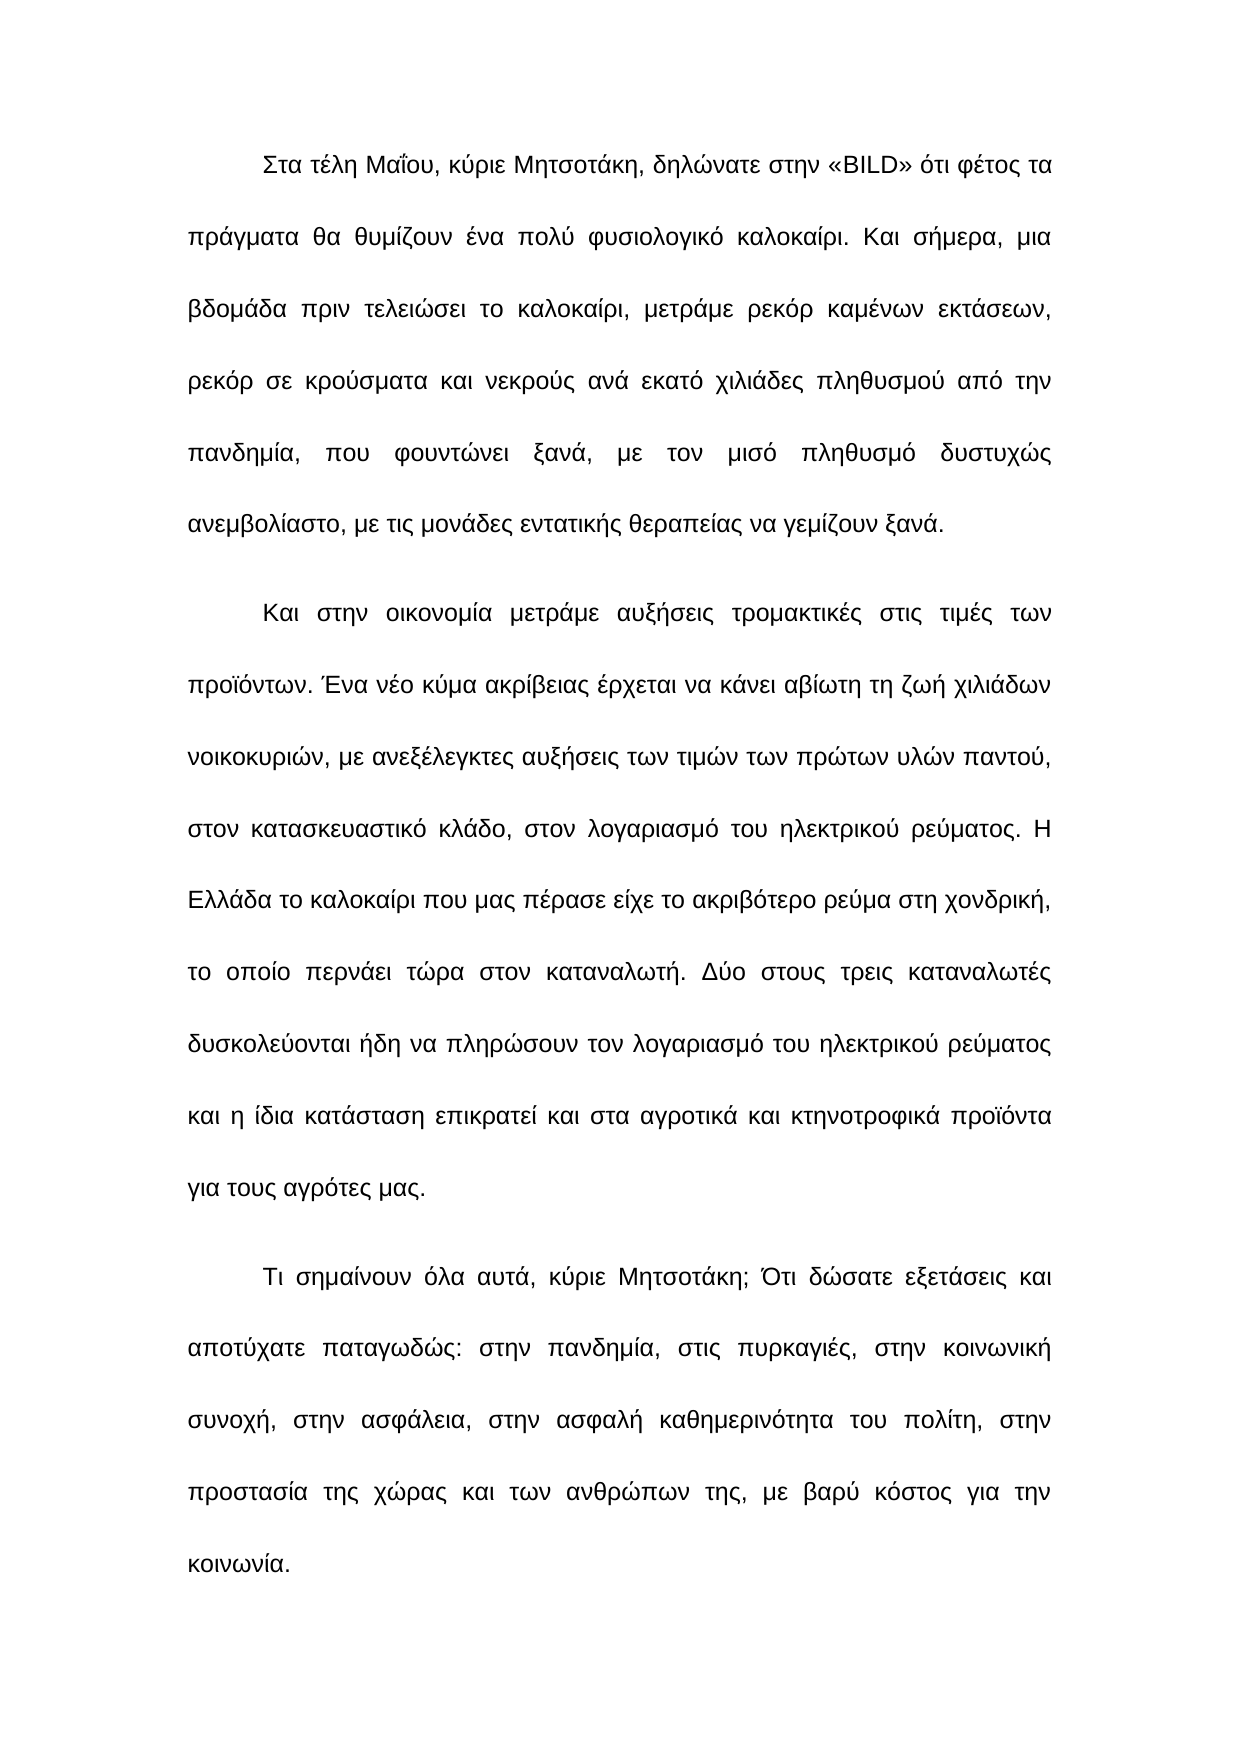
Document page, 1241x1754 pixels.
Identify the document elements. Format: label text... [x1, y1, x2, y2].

text Στα τέλη Μαΐου, κύριε Μητσοτάκη, δηλώνατε στην «BILD» ότι φέτος τα πράγματα θα θυμίζουν ένα πολύ φυσιολογικό καλοκαίρι. Και σήμερα, μια βδομάδα πριν τελειώσει το καλοκαίρι, μετράμε ρεκόρ καμένων εκτάσεων, ρεκόρ σε κρούσματα και νεκρούς ανά εκατό χιλιάδες πληθυσμού από την πανδημία, που φουντώνει ξανά, με τον μισό πληθυσμό δυστυχώς ανεμβολίαστο, με τις μονάδες εντατικής θεραπείας να γεμίζουν ξανά. [187, 150, 1053, 538]
text Τι σημαίνουν όλα αυτά, κύριε Μητσοτάκη; Ότι δώσατε εξετάσεις και αποτύχατε παταγωδώς: στην πανδημία, στις πυρκαγιές, στην κοινωνική συνοχή, στην ασφάλεια, στην ασφαλή καθημερινότητα του πολίτη, στην προστασία της χώρας και των ανθρώπων της, με βαρύ κόστος για την κοινωνία. [187, 1261, 1053, 1578]
text Και στην οικονομία μετράμε αυξήσεις τρομακτικές στις τιμές των προϊόντων. Ένα νέο κύμα ακρίβειας έρχεται να κάνει αβίωτη τη ζωή χιλιάδων νοικοκυριών, με ανεξέλεγκτες αυξήσεις των τιμών των πρώτων υλών παντού, στον κατασκευαστικό κλάδο, στον λογαριασμό του ηλεκτρικού ρεύματος. Η Ελλάδα το καλοκαίρι που μας πέρασε είχε το ακριβότερο ρεύμα στη χονδρική, το οποίο περνάει τώρα στον καταναλωτή. Δύο στους τρεις καταναλωτές δυσκολεύονται ήδη να πληρώσουν τον λογαριασμό του ηλεκτρικού ρεύματος και η ίδια κατάσταση επικρατεί και στα αγροτικά και κτηνοτροφικά προϊόντα για τους αγρότες μας. [187, 598, 1053, 1202]
